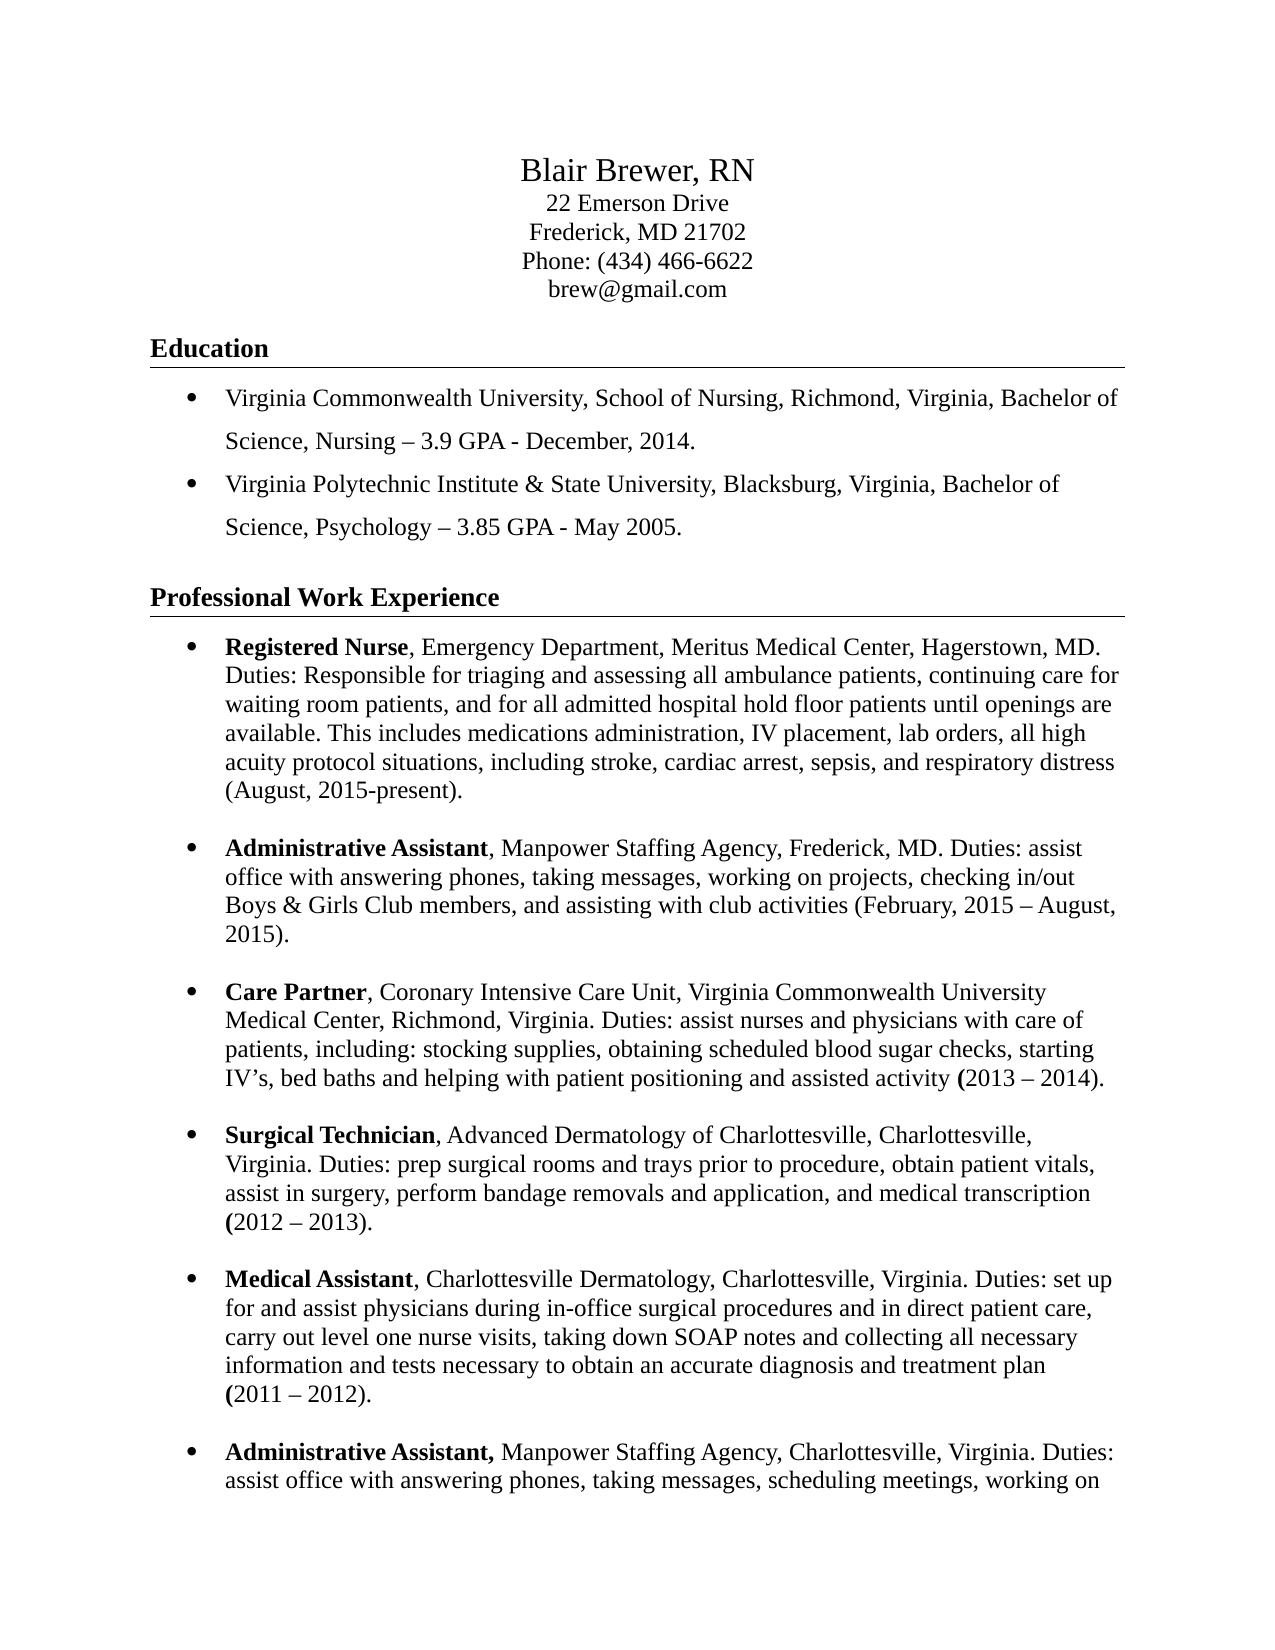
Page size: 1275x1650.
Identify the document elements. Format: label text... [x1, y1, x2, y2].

text Frederick, MD 21702 [150, 217, 1125, 246]
text brew@gmail.com [150, 274, 1125, 303]
list Surgical Technician, Advanced Dermatology of Charlottesville, Charlottesville, Virginia. Duties: prep surgical rooms and trays prior to procedure, obtain patient vitals, assist in surgery, perform bandage removals and application, and medical transcription (2012 – 2013). [187, 1121, 1125, 1236]
list Medical Assistant, Charlottesville Dermatology, Charlottesville, Virginia. Duties: set up for and assist physicians during in-office surgical procedures and in direct patient care, carry out level one nurse visits, taking down SOAP notes and collecting all necessary information and tests necessary to obtain an accurate diagnosis and treatment plan [187, 1264, 1125, 1379]
subtitle Education [150, 332, 1125, 367]
list Care Partner, Coronary Intensive Care Unit, Virginia Commonwealth University Medical Center, Richmond, Virginia. Duties: assist nurses and physicians with care of patients, including: stocking supplies, obtaining scheduled blood sugar checks, starting IV’s, bed baths and helping with patient positioning and assisted activity (2013 – 2014). [187, 977, 1125, 1092]
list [187, 1437, 1125, 1494]
list Virginia Commonwealth University, School of Nursing, Richmond, Virginia, Bachelor of Science, Nursing – 3.9 GPA - December, 2014. [187, 383, 1125, 455]
list (2011 – 2012). [225, 1379, 1125, 1408]
text 22 Emerson Drive [150, 188, 1125, 217]
list Virginia Polytechnic Institute & State University, Blacksburg, Virginia, Bachelor of Science, Psychology – 3.85 GPA - May 2005. [187, 469, 1125, 541]
list Administrative Assistant, Manpower Staffing Agency, Frederick, MD. Duties: assist office with answering phones, taking messages, working on projects, checking in/out Boys & Girls Club members, and assisting with club activities (February, 2015 – August, 2015). [187, 833, 1125, 948]
text Phone: (434) 466-6622 [150, 246, 1125, 274]
title Blair Brewer, RN [150, 150, 1125, 188]
text Professional Work Experience [150, 581, 1125, 616]
list Registered Nurse, Emergency Department, Meritus Medical Center, Hagerstown, MD. Duties: Responsible for triaging and assessing all ambulance patients, continuing care for waiting room patients, and for all admitted hospital hold floor patients until openings are available. This includes medications administration, IV placement, lab orders, all high acuity protocol situations, including stroke, cardiac arrest, sepsis, and respiratory distress (August, 2015-present). [187, 632, 1125, 804]
